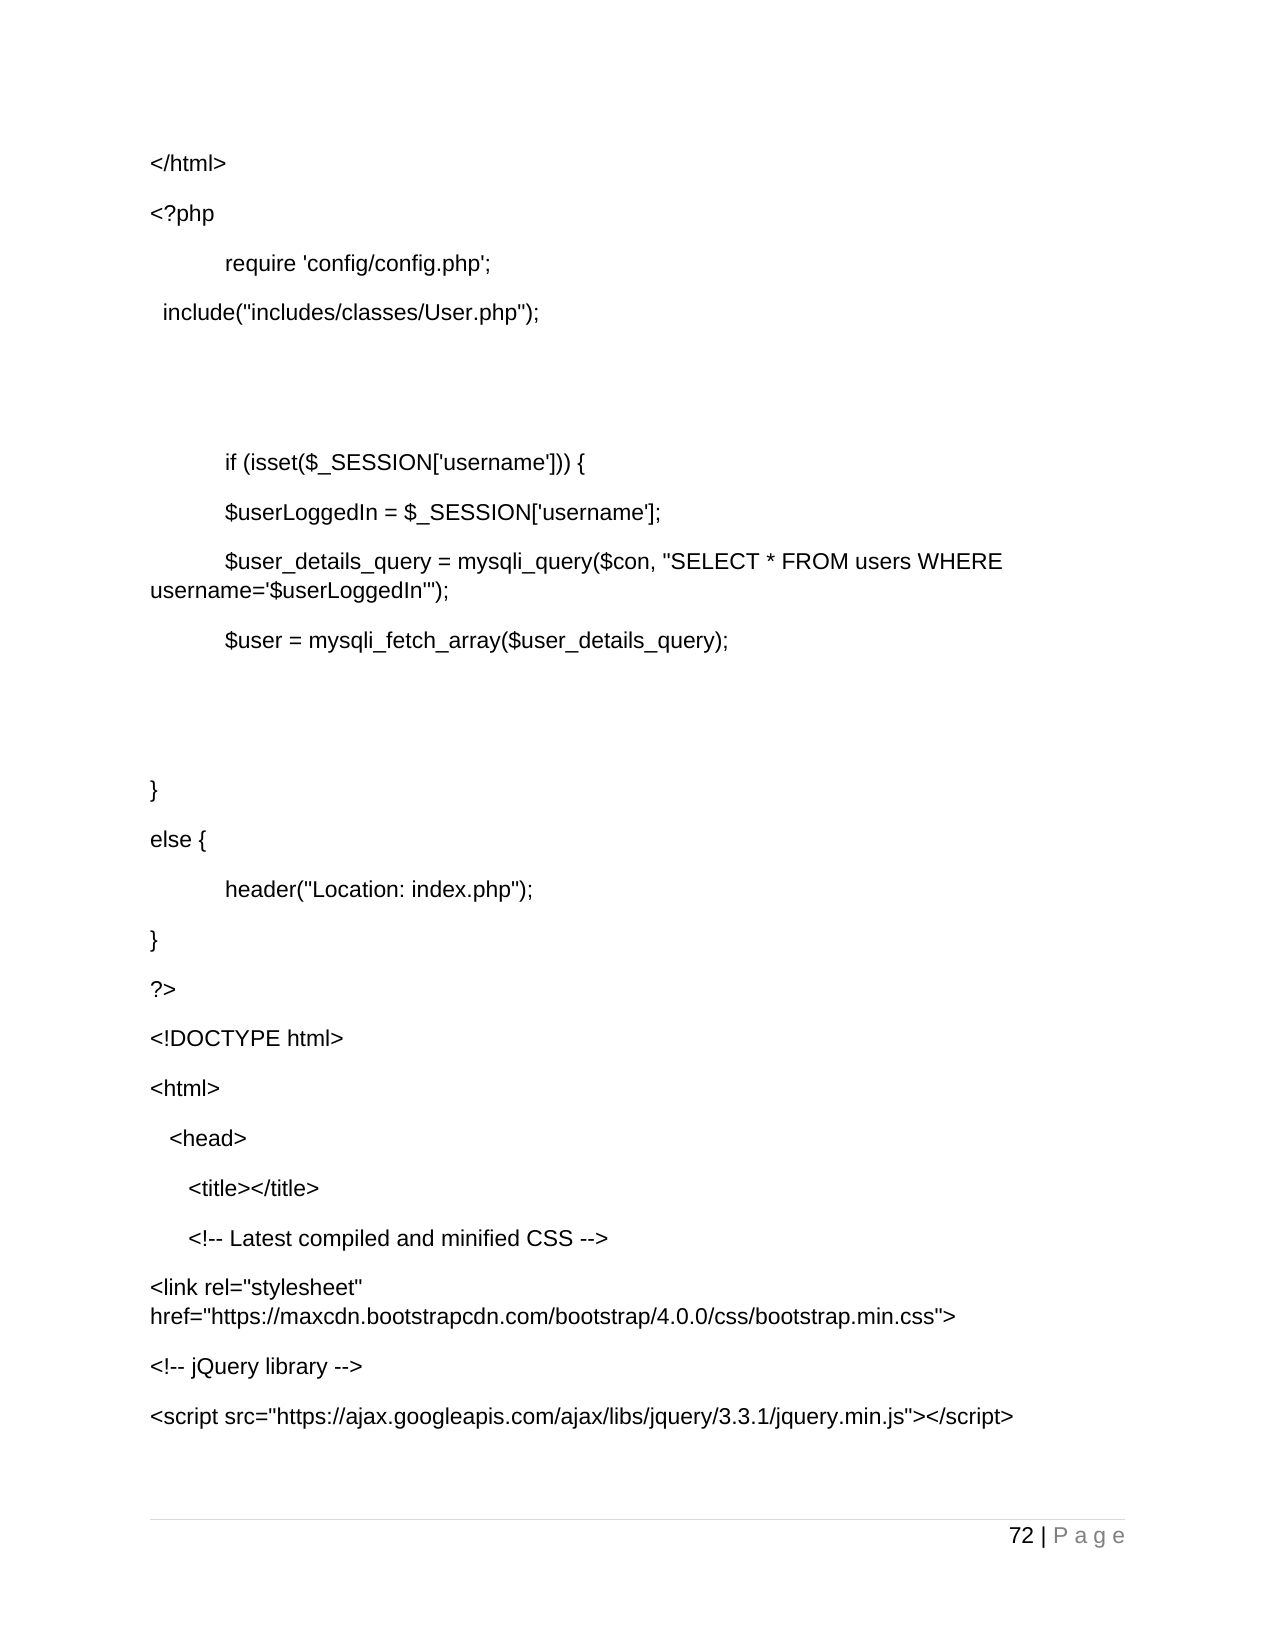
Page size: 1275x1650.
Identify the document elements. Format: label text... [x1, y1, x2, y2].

text require 'config/config.php'; [150, 249, 1125, 276]
text $user_details_query = mysqli_query($con, "SELECT * FROM users WHERE username='$userLoggedIn'"); [150, 548, 1125, 604]
text <!-- jQuery library --> [150, 1353, 1125, 1379]
text header("Location: index.php"); [150, 876, 1125, 902]
text ?> [150, 976, 1125, 1002]
text <html> [150, 1075, 1125, 1102]
text <!DOCTYPE html> [150, 1025, 1125, 1052]
text </html> [150, 150, 1125, 176]
text } [150, 926, 1125, 952]
text <script src="https://ajax.googleapis.com/ajax/libs/jquery/3.3.1/jquery.min.js"></script> [150, 1403, 1125, 1429]
text if (isset($_SESSION['username'])) { [150, 449, 1125, 475]
text <head> [150, 1125, 1125, 1151]
text $user = mysqli_fetch_array($user_details_query); [150, 627, 1125, 653]
text include("includes/classes/User.php"); [150, 299, 1125, 326]
text <!-- Latest compiled and minified CSS --> [150, 1224, 1125, 1251]
text <link rel="stylesheet" href="https://maxcdn.bootstrapcdn.com/bootstrap/4.0.0/css/bootstrap.min.css"> [150, 1274, 1125, 1330]
text <?php [150, 200, 1125, 226]
text <title></title> [150, 1175, 1125, 1201]
text else { [150, 826, 1125, 853]
text $userLoggedIn = $_SESSION['username']; [150, 498, 1125, 525]
text } [150, 776, 1125, 803]
